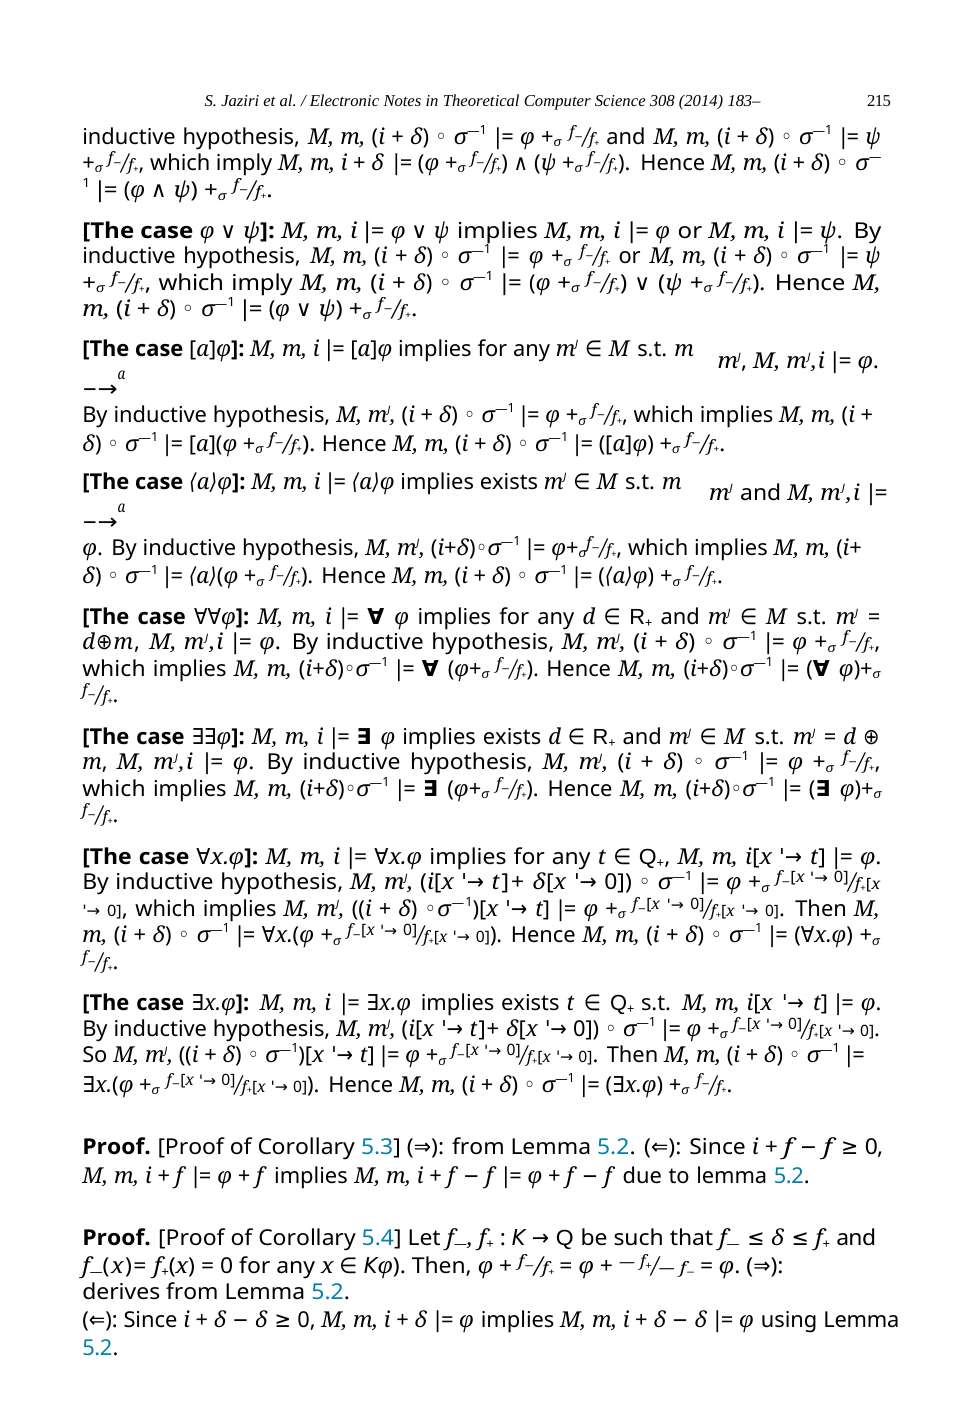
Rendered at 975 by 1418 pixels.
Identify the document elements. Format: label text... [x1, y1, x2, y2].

text inductive hypothesis, M, m, (i + δ) ◦ σ—1 |= φ +σ f−/f+ and M, m, (i + δ) ◦ σ—1 |= ψ +σ f−/f+, which imply M, m, i + δ |= (φ +σ f−/f+) ∧ (ψ +σ f−/f+). Hence M, m, (i + δ) ◦ σ—1 |= (φ ∧ ψ) +σ f−/f+. [82, 122, 881, 204]
text [The case ∀x.φ]: M, m, i |= ∀x.φ implies for any t ∈ Q+, M, m, i[x '→ t] |= φ. By inductive hypothesis, M, mj, (i[x '→ t]+ δ[x '→ 0]) ◦ σ—1 |= φ +σ f−[x '→ 0]/f+[x '→ 0], which implies M, mj, ((i + δ) ◦σ—1)[x '→ t] |= φ +σ f−[x '→ 0]/f+[x '→ 0]. Then M, m, (i + δ) ◦ σ—1 |= ∀x.(φ +σ f−[x '→ 0]/f+[x '→ 0]). Hence M, m, (i + δ) ◦ σ—1 |= (∀x.φ) +σ f−/f+. [82, 843, 881, 975]
text [The case ∃x.φ]: M, m, i |= ∃x.φ implies exists t ∈ Q+ s.t. M, m, i[x '→ t] |= φ. By inductive hypothesis, M, mj, (i[x '→ t]+ δ[x '→ 0]) ◦ σ—1 |= φ +σ f−[x '→ 0]/f+[x '→ 0]. So M, mj, ((i + δ) ◦ σ—1)[x '→ t] |= φ +σ f−[x '→ 0]/f+[x '→ 0]. Then M, m, (i + δ) ◦ σ—1 |= [82, 990, 881, 1069]
text [The case ∃∃φ]: M, m, i |= ∃ φ implies exists d ∈ R+ and mj ∈ M s.t. mj = d ⊕ m, M, mj,i |= φ. By inductive hypothesis, M, mj, (i + δ) ◦ σ—1 |= φ +σ f−/f+, which implies M, m, (i+δ)◦σ—1 |= ∃ (φ+σ f−/f+). Hence M, m, (i+δ)◦σ—1 |= (∃ φ)+σ f−/f+. [82, 723, 881, 829]
text δ) ◦ σ—1 |= ⟨a⟩(φ +σ f−/f+). Hence M, m, (i + δ) ◦ σ—1 |= (⟨a⟩φ) +σ f−/f+. [82, 561, 914, 590]
text 5.2. [82, 1332, 914, 1362]
text Proof. [Proof of Corollary 5.4] Let f—, f+ : K → Q be such that f— ≤ δ ≤ f+ and [82, 1222, 914, 1252]
text (⇐): Since i + δ − δ ≥ 0, M, m, i + δ |= φ implies M, m, i + δ − δ |= φ using Lemma [82, 1305, 914, 1332]
text [The case φ ∨ ψ]: M, m, i |= φ ∨ ψ implies M, m, i |= φ or M, m, i |= ψ. By inductive hypothesis, M, m, (i + δ) ◦ σ—1 |= φ +σ f−/f+ or M, m, (i + δ) ◦ σ—1 |= ψ +σ f−/f+, which imply M, m, (i + δ) ◦ σ—1 |= (φ +σ f−/f+) ∨ (ψ +σ f−/f+). Hence M, m, (i + δ) ◦ σ—1 |= (φ ∨ ψ) +σ f−/f+. [82, 217, 881, 323]
text [The case ⟨a⟩φ]: M, m, i |= ⟨a⟩φ implies exists mj ∈ M s.t. m −→a [82, 466, 694, 534]
text M, m, i + f |= φ + f implies M, m, i + f − f |= φ + f − f due to lemma 5.2. [82, 1160, 914, 1189]
text [The case [a]φ]: M, m, i |= [a]φ implies for any mj ∈ M s.t. m −→a [82, 333, 702, 401]
text mj, M, mj,i |= φ. [717, 345, 914, 374]
text Proof. [Proof of Corollary 5.3] (⇒): from Lemma 5.2. (⇐): Since i + f − f ≥ 0, [82, 1130, 914, 1160]
text φ. By inductive hypothesis, M, mj, (i+δ)◦σ—1 |= φ+σf−/f+, which implies M, m, (i+ [82, 534, 914, 561]
text ∃x.(φ +σ f−[x '→ 0]/f+[x '→ 0]). Hence M, m, (i + δ) ◦ σ—1 |= (∃x.φ) +σ f−/f+. [82, 1069, 914, 1098]
text [The case ∀∀φ]: M, m, i |= ∀ φ implies for any d ∈ R+ and mj ∈ M s.t. mj = d⊕m, M, mj,i |= φ. By inductive hypothesis, M, mj, (i + δ) ◦ σ—1 |= φ +σ f−/f+, which implies M, m, (i+δ)◦σ—1 |= ∀ (φ+σ f−/f+). Hence M, m, (i+δ)◦σ—1 |= (∀ φ)+σ f−/f+. [82, 603, 881, 709]
text δ) ◦ σ—1 |= [a](φ +σ f−/f+). Hence M, m, (i + δ) ◦ σ—1 |= ([a]φ) +σ f−/f+. [82, 428, 914, 457]
text By inductive hypothesis, M, mj, (i + δ) ◦ σ—1 |= φ +σ f−/f+, which implies M, m, (i + [82, 401, 914, 428]
text mj and M, mj,i |= [709, 477, 914, 506]
text f—(x)= f+(x) = 0 for any x ∈ Kφ). Then, φ + f−/f+ = φ + — f+/— f− = φ. (⇒): derives from Lemma 5.2. [82, 1253, 832, 1305]
